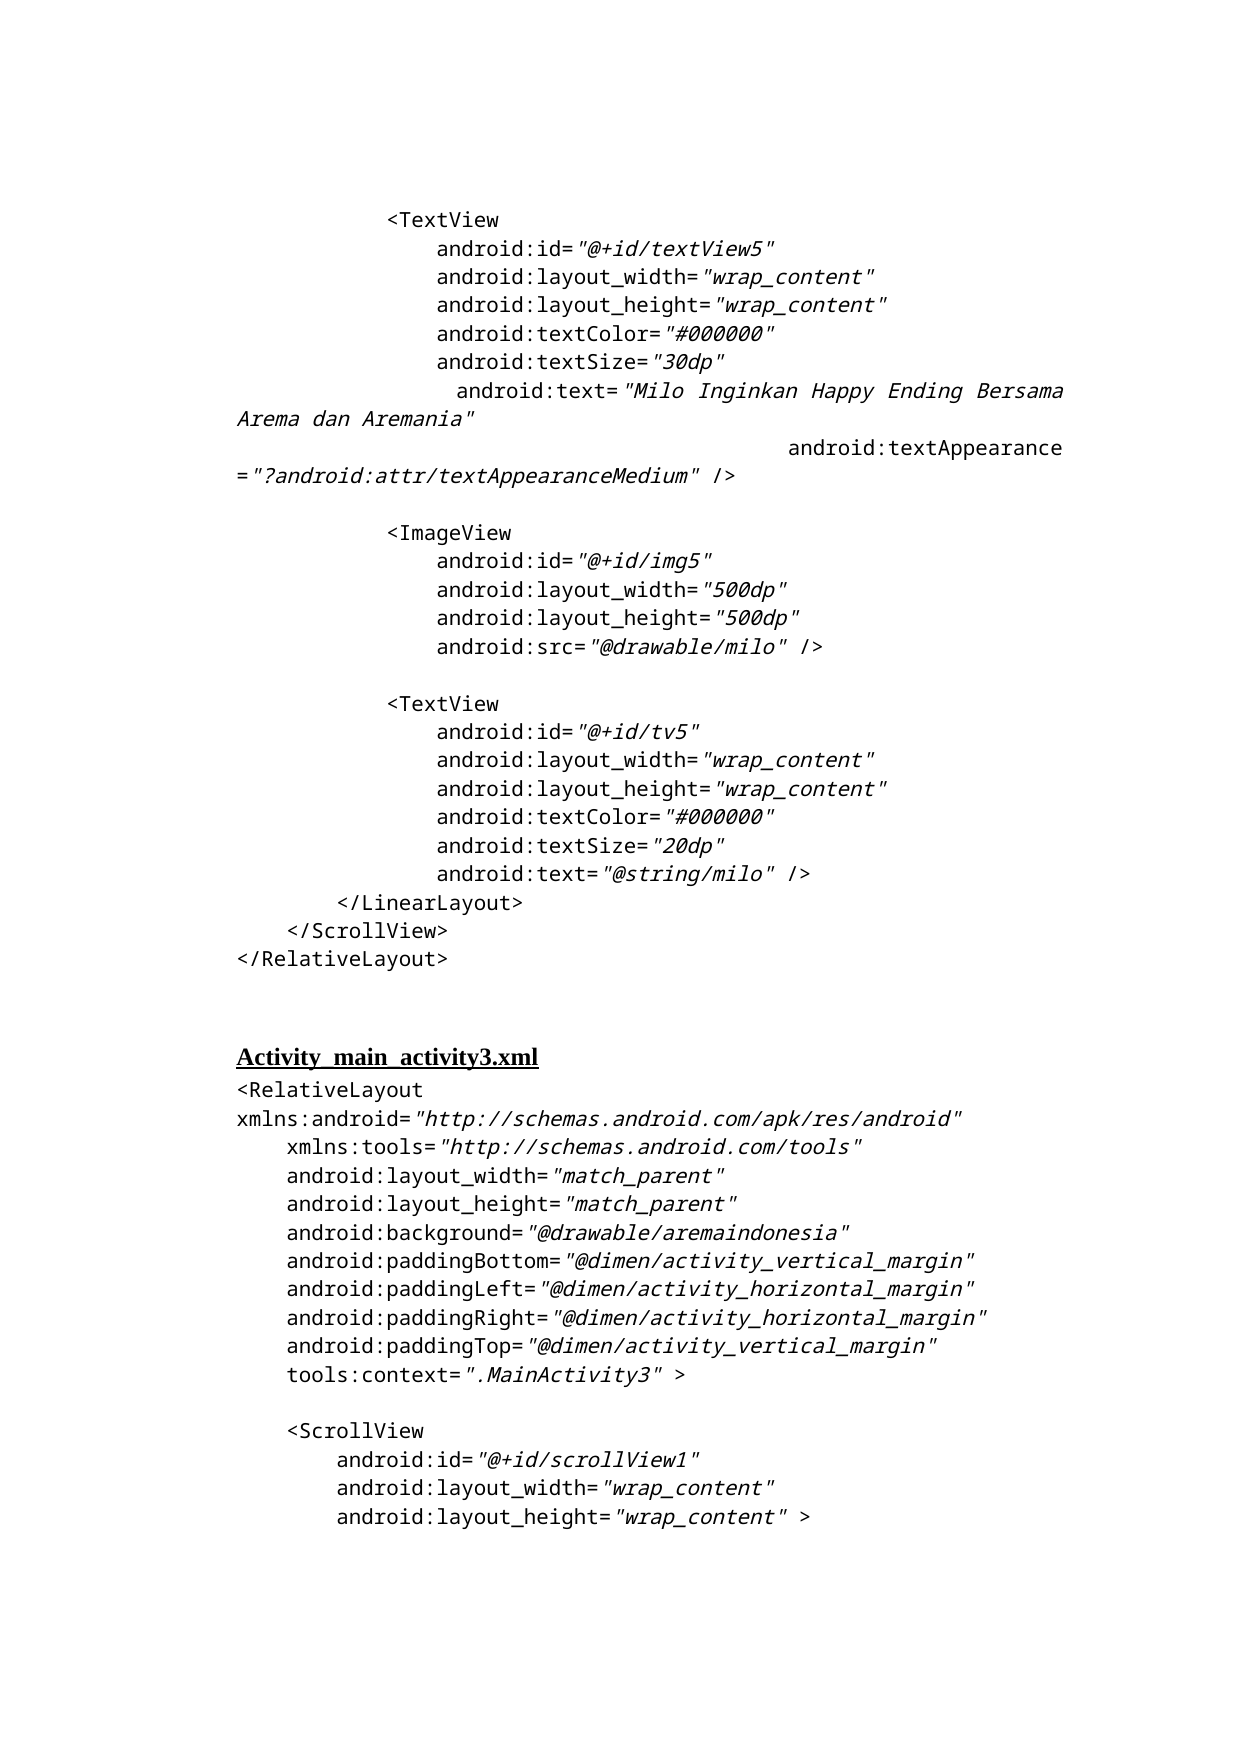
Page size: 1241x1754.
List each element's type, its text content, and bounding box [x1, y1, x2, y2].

text <RelativeLayout xmlns:android="http://schemas.android.com/apk/res/android" [236, 1075, 1063, 1132]
text android:layout_height="wrap_content" > [236, 1502, 1063, 1530]
text android:layout_width="match_parent" [236, 1161, 1063, 1189]
text android:textColor="#000000" [236, 319, 1063, 347]
text </RelativeLayout> [236, 944, 1063, 973]
text android:id="@+id/textView5" [236, 234, 1063, 262]
text <ImageView [236, 518, 1063, 546]
text android:layout_height="wrap_content" [236, 774, 1063, 802]
text android:textSize="30dp" [236, 347, 1063, 376]
text <TextView [236, 689, 1063, 717]
text android:id="@+id/scrollView1" [236, 1445, 1063, 1473]
text android:textSize="20dp" [236, 831, 1063, 859]
text android:textColor="#000000" [236, 802, 1063, 831]
text Activity_main_activity3.xml [236, 1042, 1063, 1071]
text android:text="@string/milo" /> [236, 859, 1063, 888]
text <ScrollView [236, 1417, 1063, 1445]
text android:layout_height="500dp" [236, 603, 1063, 632]
text android:id="@+id/tv5" [236, 717, 1063, 746]
text </LinearLayout> [236, 888, 1063, 916]
text android:layout_width="wrap_content" [236, 746, 1063, 774]
text android:layout_height="wrap_content" [236, 291, 1063, 319]
text android:layout_width="wrap_content" [236, 262, 1063, 291]
text android:layout_width="500dp" [236, 575, 1063, 603]
text android:background="@drawable/aremaindonesia" [236, 1218, 1063, 1246]
text xmlns:tools="http://schemas.android.com/tools" [236, 1132, 1063, 1161]
text android:text="Milo Inginkan Happy Ending Bersama Arema dan Aremania" [236, 376, 1063, 433]
text android:id="@+id/img5" [236, 546, 1063, 575]
text android:paddingBottom="@dimen/activity_vertical_margin" [236, 1246, 1063, 1274]
text android:paddingRight="@dimen/activity_horizontal_margin" [236, 1303, 1063, 1331]
text tools:context=".MainActivity3" > [236, 1360, 1063, 1388]
text </ScrollView> [236, 916, 1063, 944]
text android:textAppearance="?android:attr/textAppearanceMedium" /> [236, 433, 1063, 489]
text android:paddingLeft="@dimen/activity_horizontal_margin" [236, 1274, 1063, 1303]
text android:layout_width="wrap_content" [236, 1473, 1063, 1502]
text <TextView [236, 205, 1063, 234]
text android:src="@drawable/milo" /> [236, 632, 1063, 660]
text android:paddingTop="@dimen/activity_vertical_margin" [236, 1331, 1063, 1360]
text android:layout_height="match_parent" [236, 1189, 1063, 1218]
